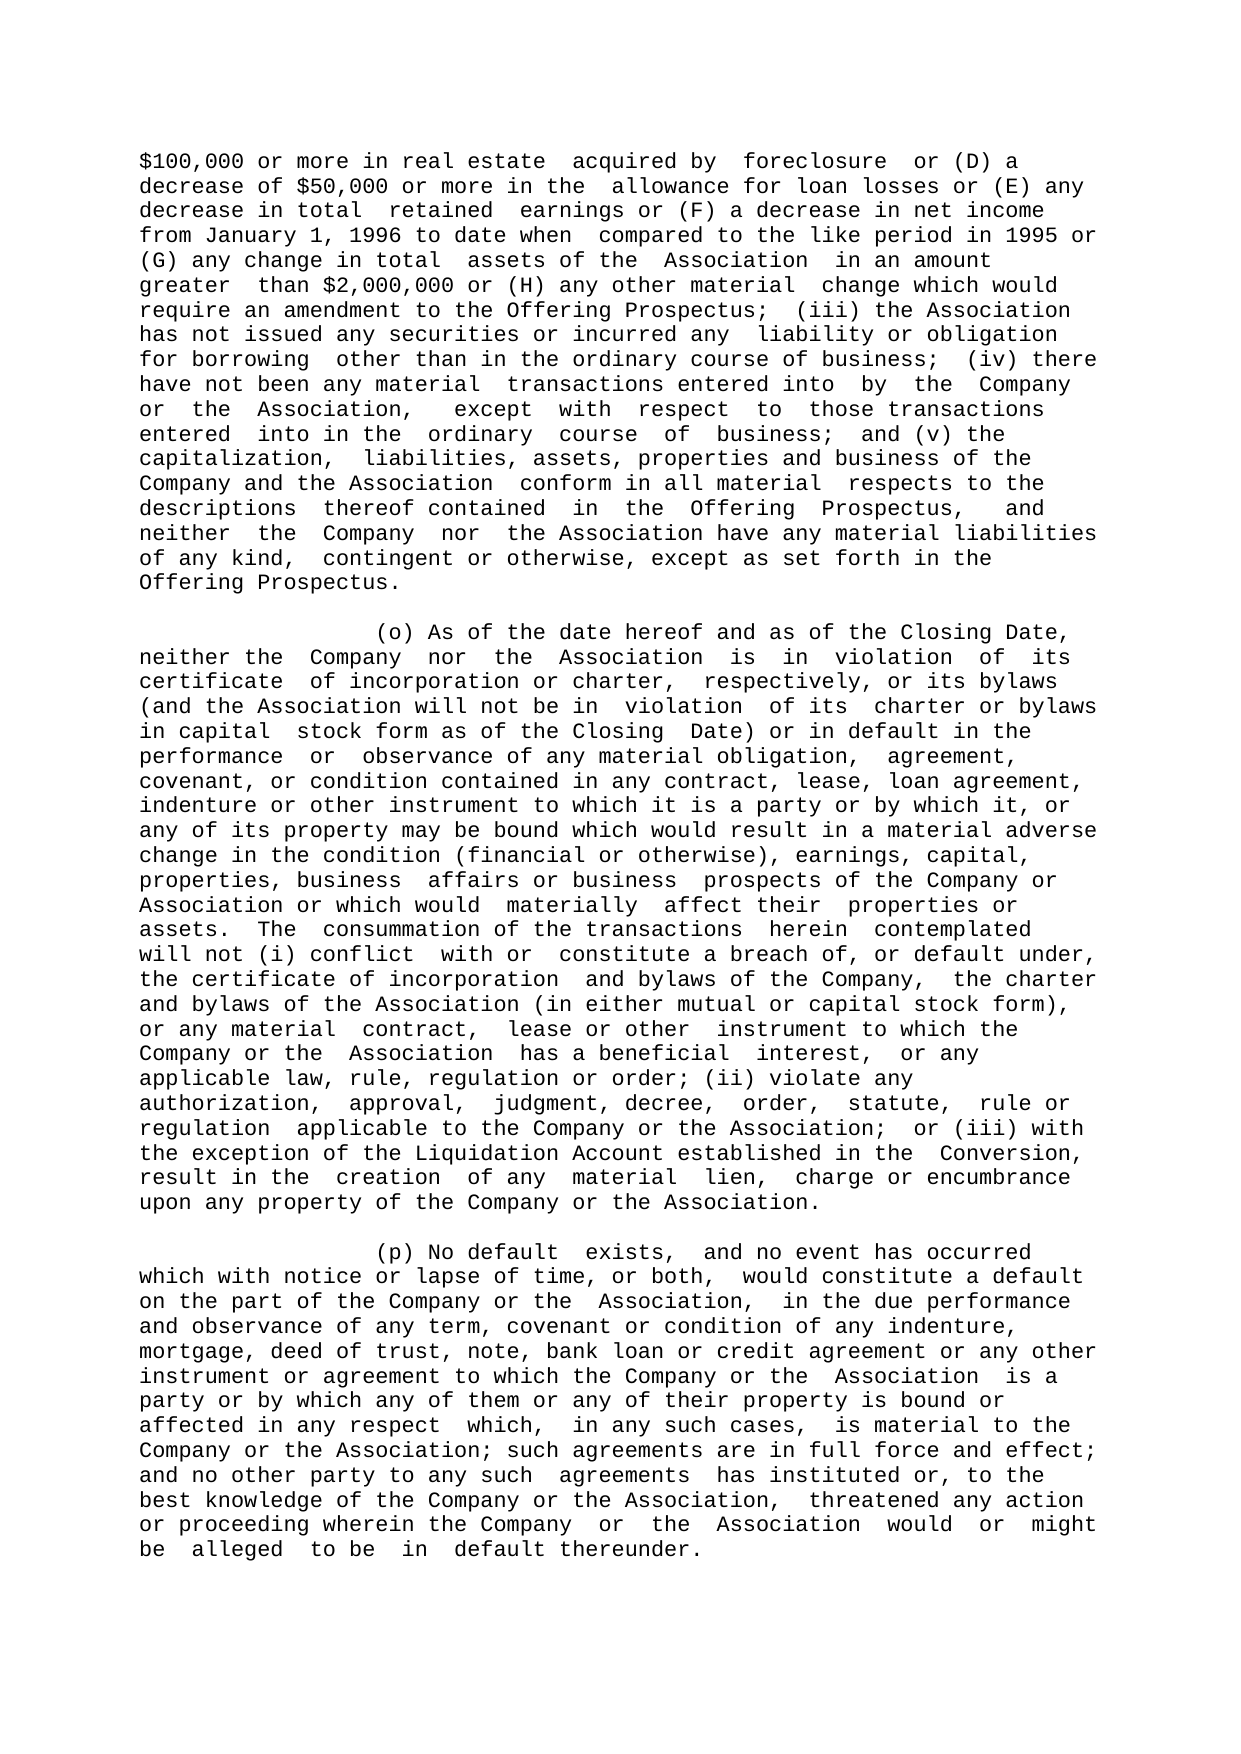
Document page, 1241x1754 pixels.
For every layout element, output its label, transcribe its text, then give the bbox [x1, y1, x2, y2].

text (o) As of the date hereof and as of the Closing Date, neither the Company nor the Association is in violation of its certificate of incorporation or charter, respectively, or its bylaws (and the Association will not be in violation of its charter or bylaws in capital stock form as of the Closing Date) or in default in the performance or observance of any material obligation, agreement, covenant, or condition contained in any contract, lease, loan agreement, indenture or other instrument to which it is a party or by which it, or any of its property may be bound which would result in a material adverse change in the condition (financial or otherwise), earnings, capital, properties, business affairs or business prospects of the Company or Association or which would materially affect their properties or assets. The consummation of the transactions herein contemplated will not (i) conflict with or constitute a breach of, or default under, the certificate of incorporation and bylaws of the Company, the charter and bylaws of the Association (in either mutual or capital stock form), or any material contract, lease or other instrument to which the Company or the Association has a beneficial interest, or any applicable law, rule, regulation or order; (ii) violate any authorization, approval, judgment, decree, order, statute, rule or regulation applicable to the Company or the Association; or (iii) with the exception of the Liquidation Account established in the Conversion, result in the creation of any material lien, charge or encumbrance upon any property of the Company or the Association. [139, 621, 1101, 1216]
text (p) No default exists, and no event has occurred which with notice or lapse of time, or both, would constitute a default on the part of the Company or the Association, in the due performance and observance of any term, covenant or condition of any indenture, mortgage, deed of trust, note, bank loan or credit agreement or any other instrument or agreement to which the Company or the Association is a party or by which any of them or any of their property is bound or affected in any respect which, in any such cases, is material to the Company or the Association; such agreements are in full force and effect; and no other party to any such agreements has instituted or, to the best knowledge of the Company or the Association, threatened any action or proceeding wherein the Company or the Association would or might be alleged to be in default thereunder. [139, 1241, 1101, 1563]
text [139, 150, 1101, 596]
